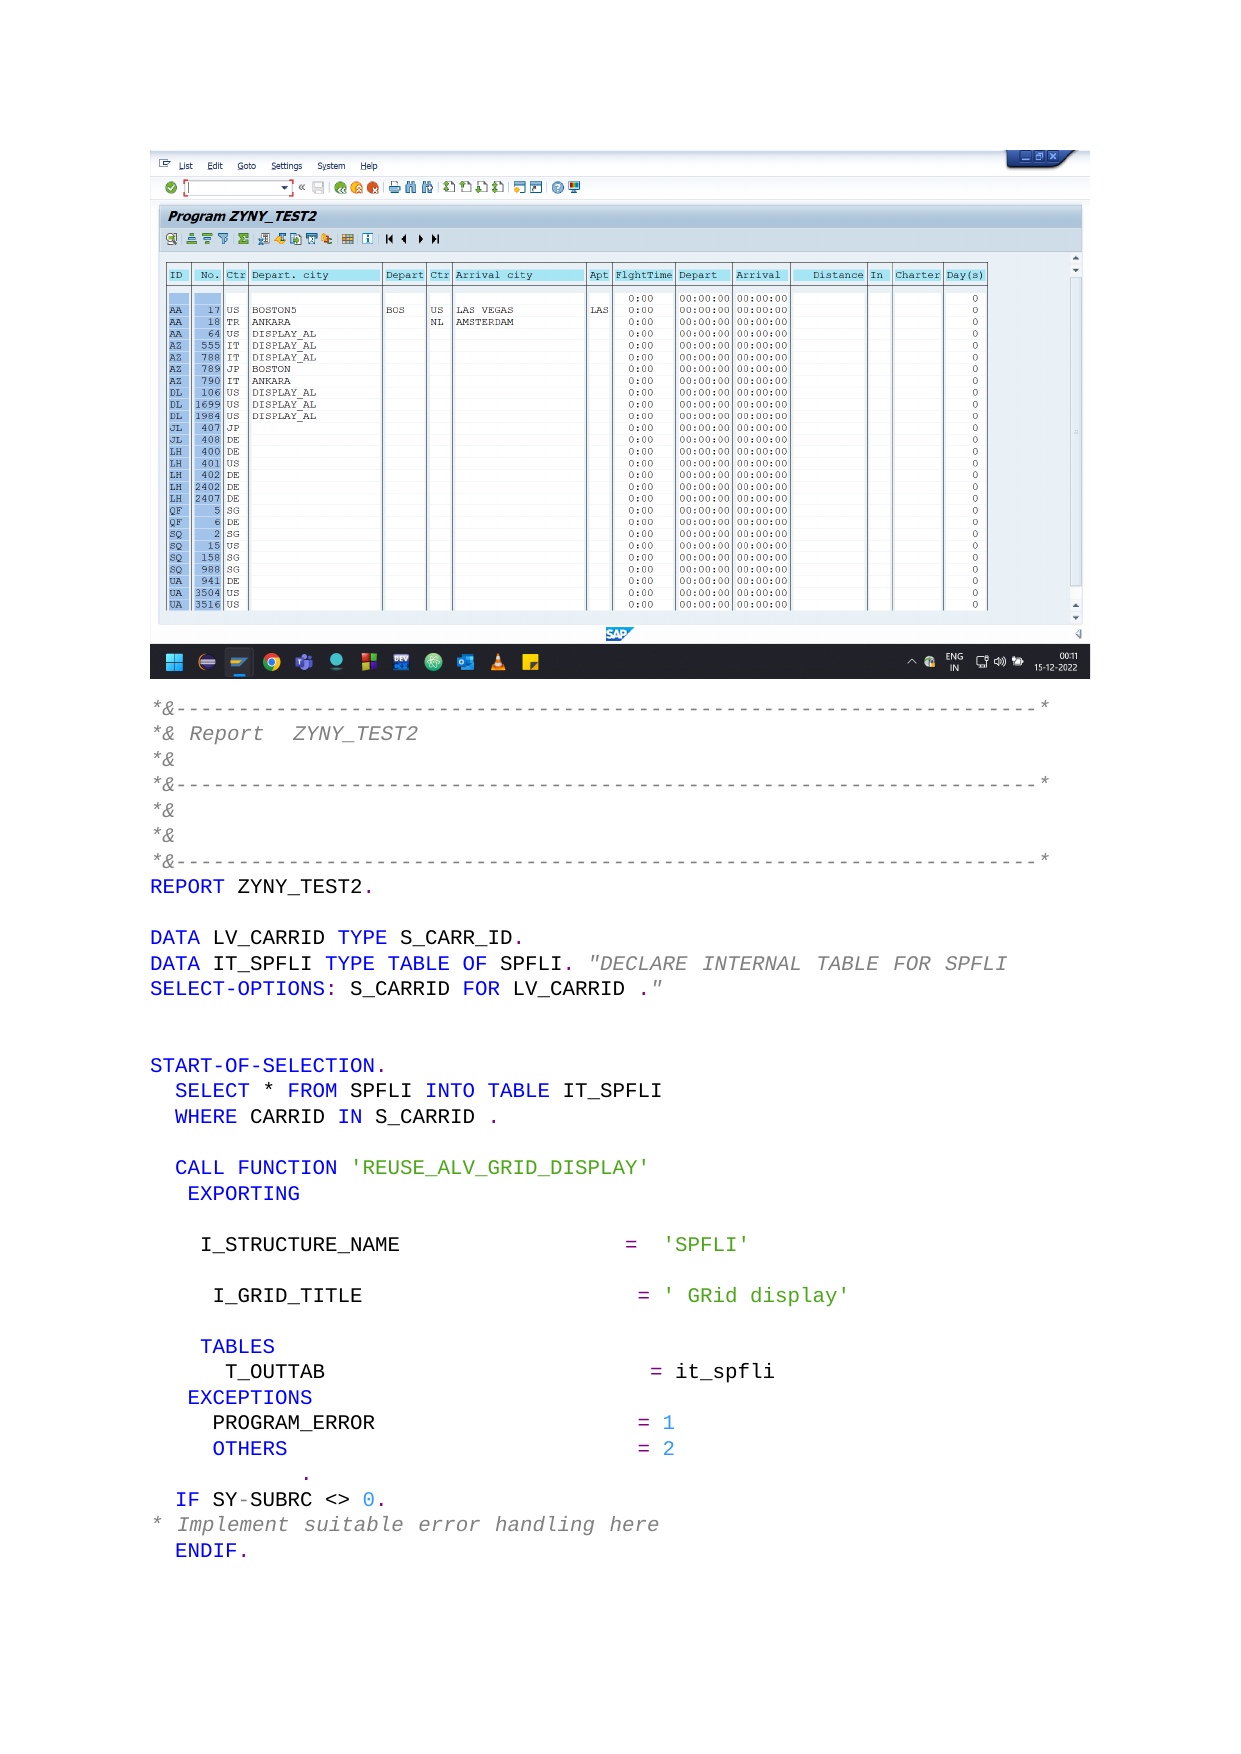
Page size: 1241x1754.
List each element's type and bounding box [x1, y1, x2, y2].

text [150, 698, 1090, 1589]
picture [150, 150, 1091, 679]
